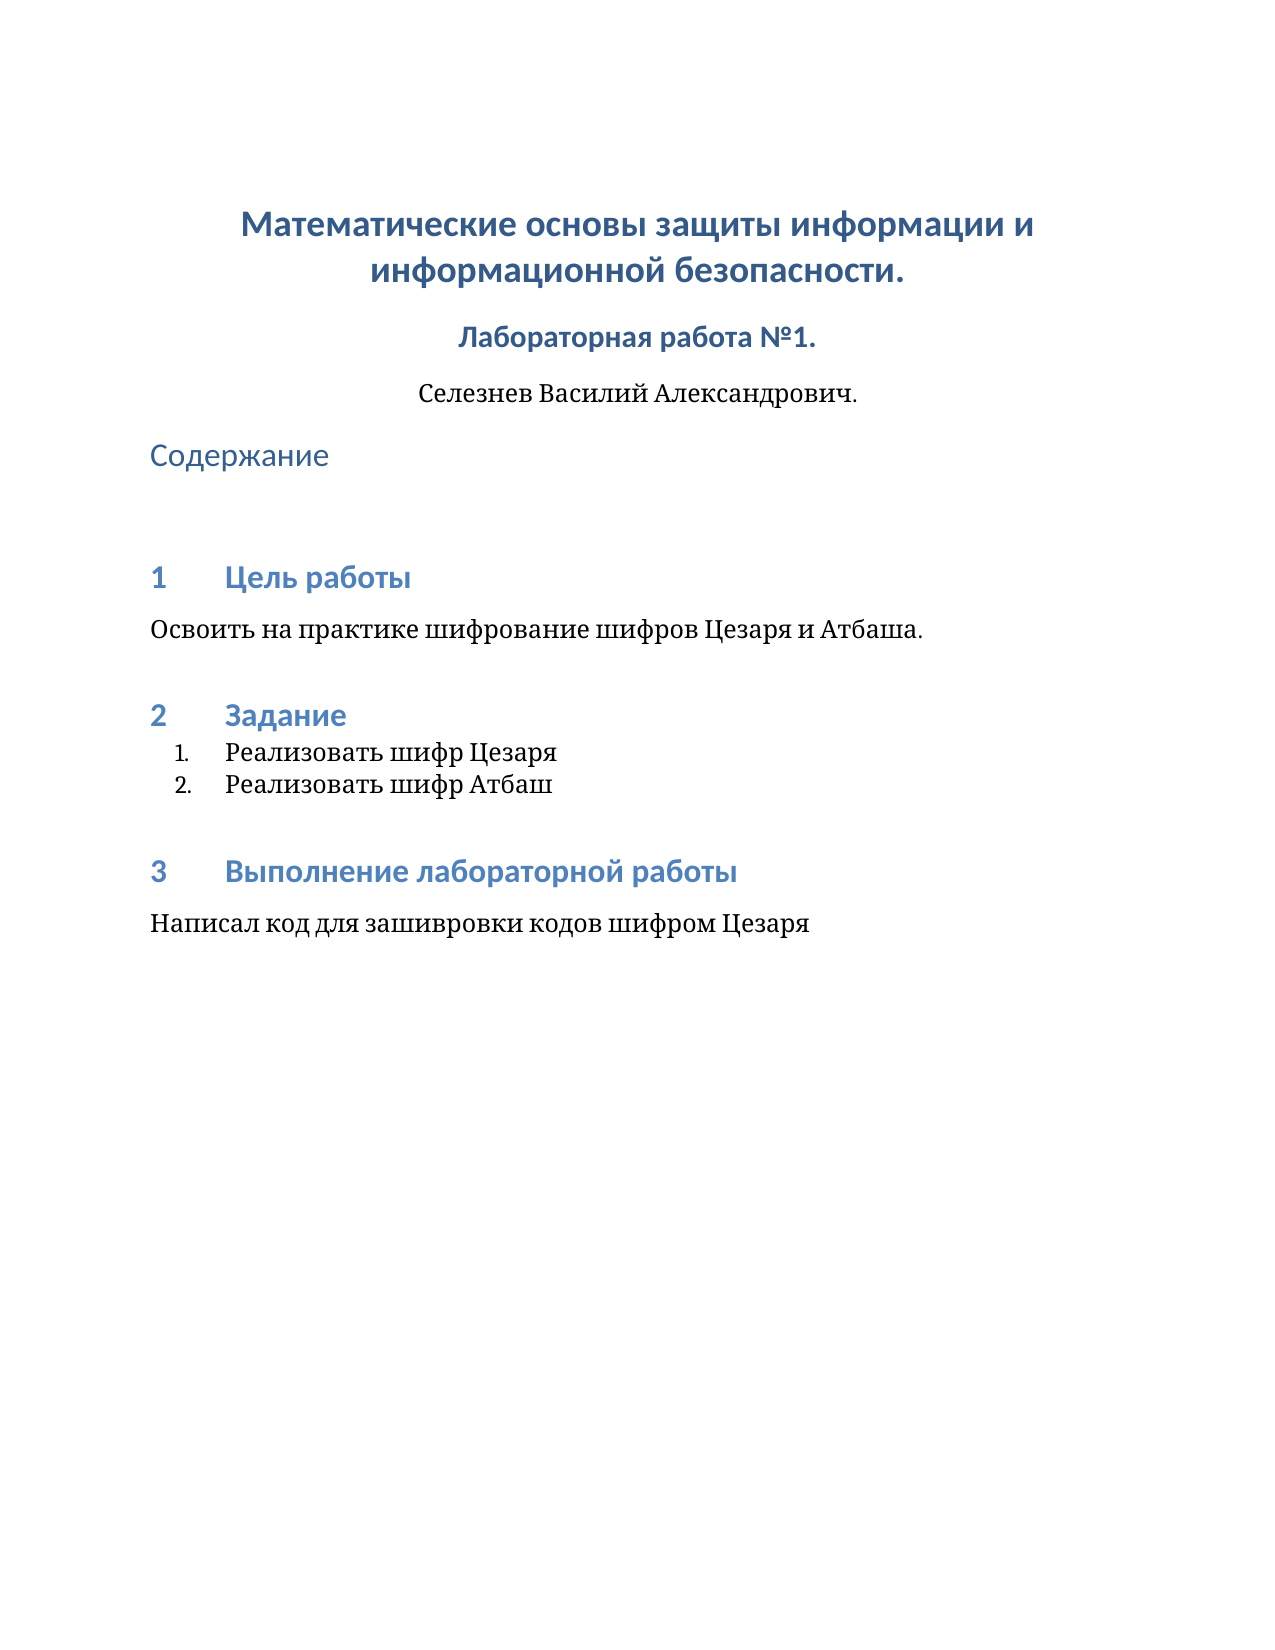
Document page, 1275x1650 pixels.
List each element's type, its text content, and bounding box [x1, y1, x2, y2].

subtitle 3 Выполнение лабораторной работы [150, 850, 1125, 891]
title Математические основы защиты информации и информационной безопасности. [150, 200, 1125, 292]
text Селезнев Василий Александрович. [150, 380, 1125, 408]
text Написал код для зашивровки кодов шифром Цезаря [150, 910, 1125, 938]
text Освоить на практике шифрование шифров Цезаря и Атбаша. [150, 616, 1125, 644]
subtitle Лабораторная работа №1. [150, 317, 1125, 355]
subtitle 1 Цель работы [150, 556, 1125, 597]
list Реализовать шифр Цезаря [175, 739, 1125, 768]
list Реализовать шифр Атбаш [175, 771, 1125, 800]
subtitle 2 Задание [150, 694, 1125, 735]
